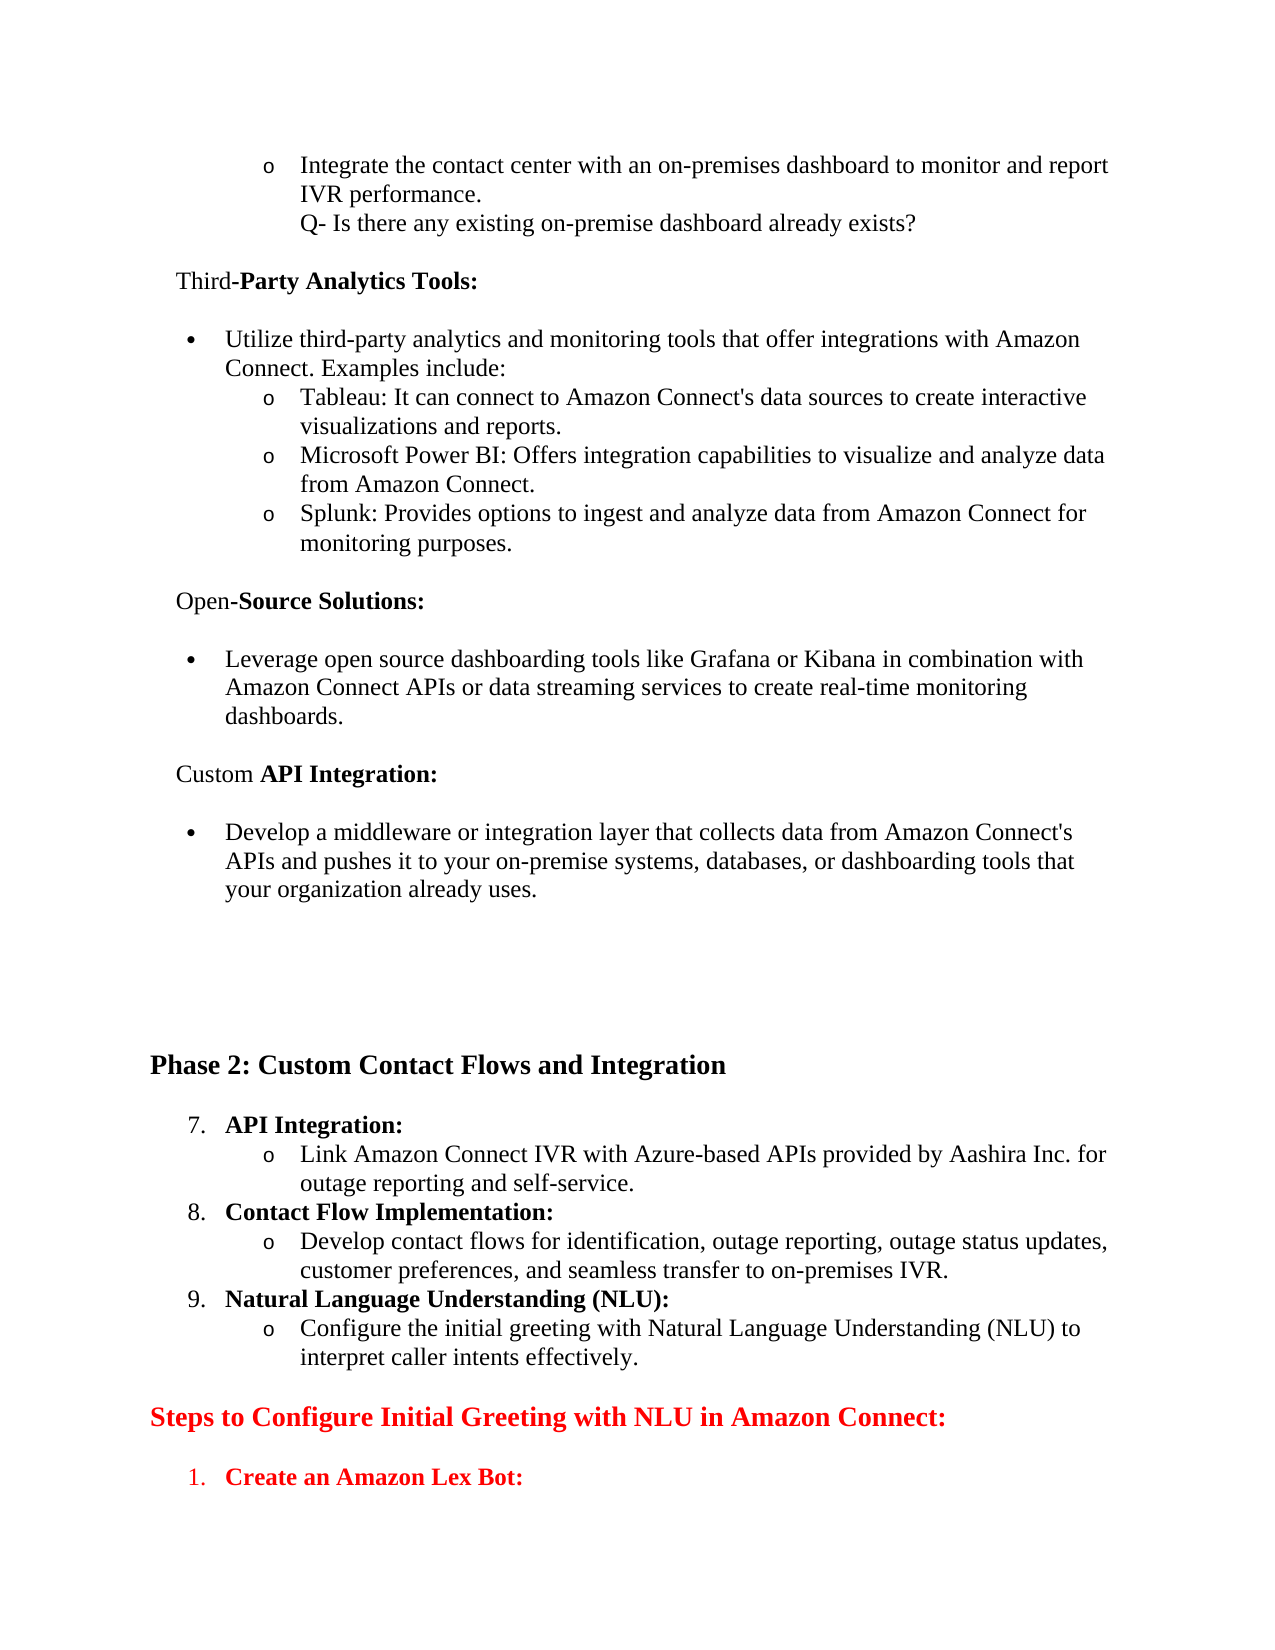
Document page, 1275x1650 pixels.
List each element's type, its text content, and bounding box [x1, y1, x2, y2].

list Utilize third-party analytics and monitoring tools that offer integrations with Amazon Connect. Examples include: [187, 324, 1125, 382]
list Develop contact flows for identification, outage reporting, outage status updates, customer preferences, and seamless transfer to on-premises IVR. [262, 1226, 1125, 1284]
list Splunk: Provides options to ingest and analyze data from Amazon Connect for monitoring purposes. [262, 498, 1125, 557]
list Configure the initial greeting with Natural Language Understanding (NLU) to interpret caller intents effectively. [262, 1313, 1125, 1371]
list API Integration: [187, 1110, 1125, 1139]
list Develop a middleware or integration layer that collects data from Amazon Connect's APIs and pushes it to your on-premise systems, databases, or dashboarding tools that your organization already uses. [187, 817, 1125, 903]
list Contact Flow Implementation: [187, 1197, 1125, 1226]
text  Open-Source Solutions: [150, 586, 1125, 614]
list Microsoft Power BI: Offers integration capabilities to visualize and analyze data from Amazon Connect. [262, 440, 1125, 498]
list Natural Language Understanding (NLU): [187, 1284, 1125, 1313]
text  Third-Party Analytics Tools: [150, 266, 1125, 295]
list Leverage open source dashboarding tools like Grafana or Kibana in combination with Amazon Connect APIs or data streaming services to create real-time monitoring dashboards. [187, 644, 1125, 730]
list Integrate the contact center with an on-premises dashboard to monitor and report IVR performance. Q- Is there any existing on-premise dashboard already exists? [262, 150, 1125, 237]
text  Custom API Integration: [150, 759, 1125, 788]
text Steps to Configure Initial Greeting with NLU in Amazon Connect: [150, 1400, 1125, 1433]
list Link Amazon Connect IVR with Azure-based APIs provided by Aashira Inc. for outage reporting and self-service. [262, 1139, 1125, 1197]
list Tableau: It can connect to Amazon Connect's data sources to create interactive visualizations and reports. [262, 382, 1125, 440]
list Create an Amazon Lex Bot: [187, 1462, 1125, 1491]
text Phase 2: Custom Contact Flows and Integration [150, 1048, 1125, 1081]
